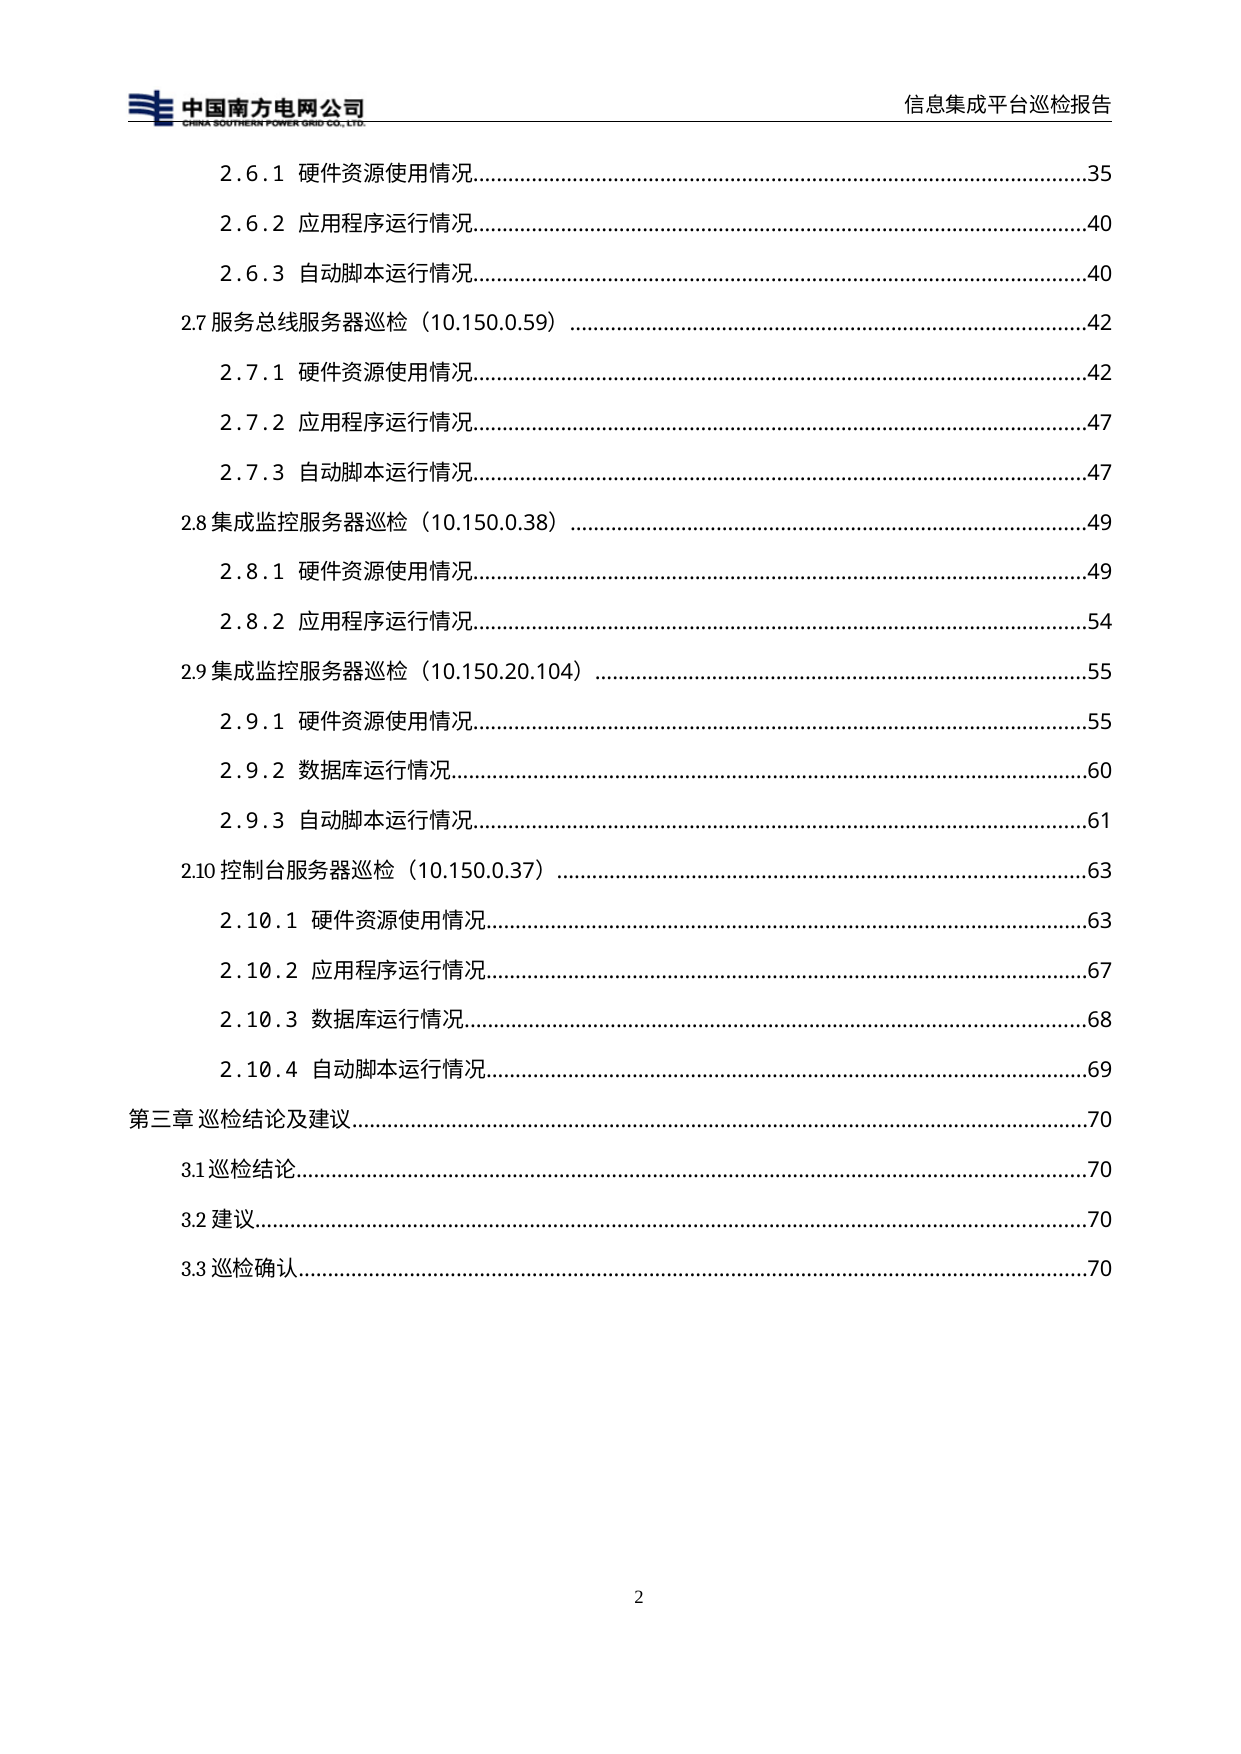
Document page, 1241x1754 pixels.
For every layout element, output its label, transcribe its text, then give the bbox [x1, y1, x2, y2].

picture [125, 86, 371, 130]
text 2.9.3 自动脚本运行情况 61 [216, 802, 1112, 836]
text 2.7.3 自动脚本运行情况 47 [216, 454, 1112, 488]
text 2.6.2 应用程序运行情况 40 [216, 205, 1112, 239]
text 2.7.1 硬件资源使用情况 42 [216, 354, 1112, 388]
text 2.10 控制台服务器巡检（10.150.0.37） 63 [172, 852, 1112, 886]
text 2.8.1 硬件资源使用情况 49 [216, 553, 1112, 587]
text 3.3 巡检确认 70 [172, 1250, 1112, 1284]
text 2.10.2 应用程序运行情况 67 [216, 952, 1112, 986]
text 2.7 服务总线服务器巡检（10.150.0.59） 42 [172, 304, 1112, 338]
text 2.8 集成监控服务器巡检（10.150.0.38） 49 [172, 503, 1112, 537]
text 2.9 集成监控服务器巡检（10.150.20.104） 55 [172, 653, 1112, 687]
text 2.10.3 数据库运行情况 68 [216, 1001, 1112, 1035]
text 2.7.2 应用程序运行情况 47 [216, 404, 1112, 438]
text 2.10.1 硬件资源使用情况 63 [216, 902, 1112, 936]
text 2.6.3 自动脚本运行情况 40 [216, 254, 1112, 288]
text 2.9.2 数据库运行情况 60 [216, 752, 1112, 786]
text 3.2 建议 70 [172, 1201, 1112, 1234]
text 2.6.1 硬件资源使用情况 35 [216, 155, 1112, 189]
text 第三章 巡检结论及建议 70 [128, 1101, 1112, 1135]
text 3.1 巡检结论 70 [172, 1151, 1112, 1185]
text 2.8.2 应用程序运行情况 54 [216, 603, 1112, 637]
text 2.9.1 硬件资源使用情况 55 [216, 703, 1112, 737]
text 2.10.4 自动脚本运行情况 69 [216, 1051, 1112, 1085]
